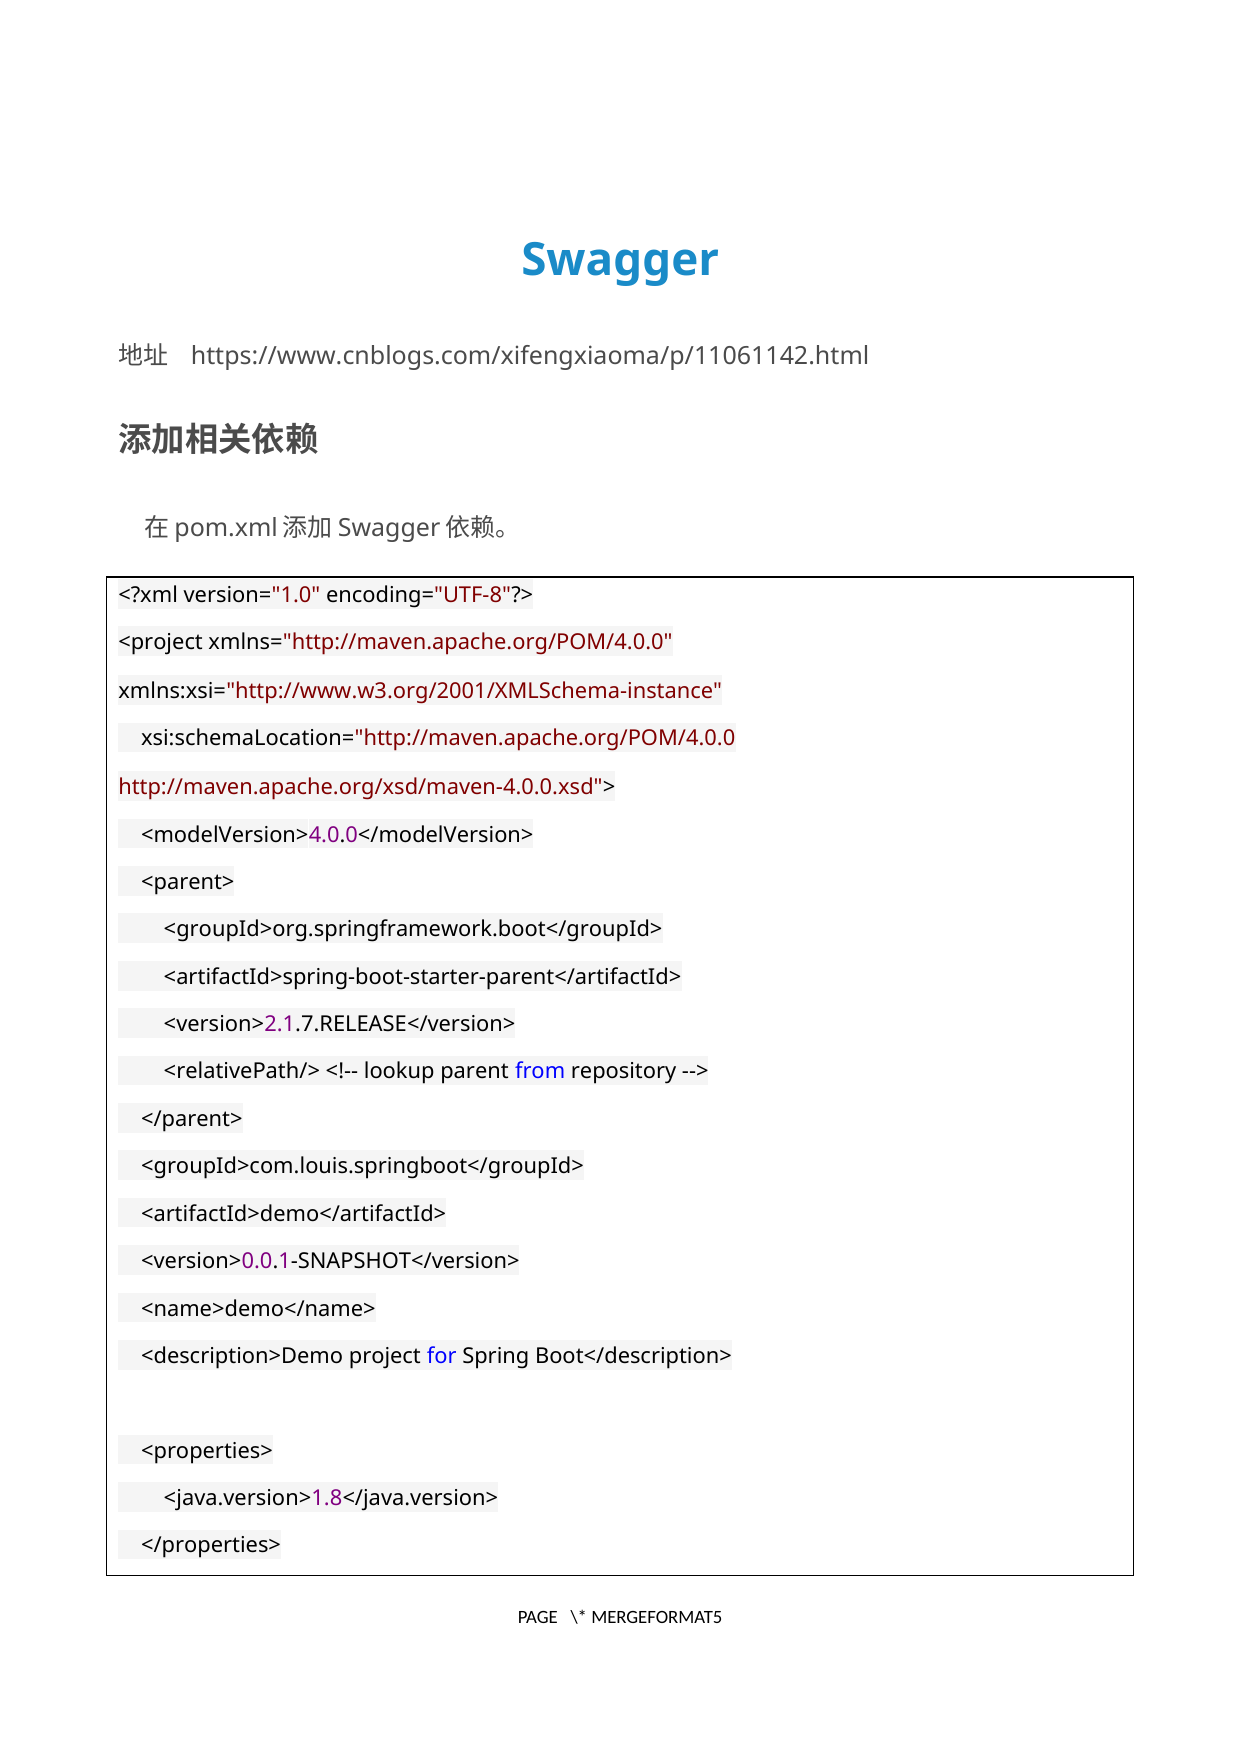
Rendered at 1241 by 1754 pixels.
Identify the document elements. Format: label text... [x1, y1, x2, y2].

subtitle 添加相关依赖 [118, 404, 1122, 469]
subtitle Swagger [118, 225, 1122, 290]
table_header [107, 578, 1133, 1575]
text 在pom.xml添加Swagger依赖。 [118, 493, 1122, 558]
subtitle 地址 https://www.cnblogs.com/xifengxiaoma/p/11061142.html [118, 321, 1122, 386]
